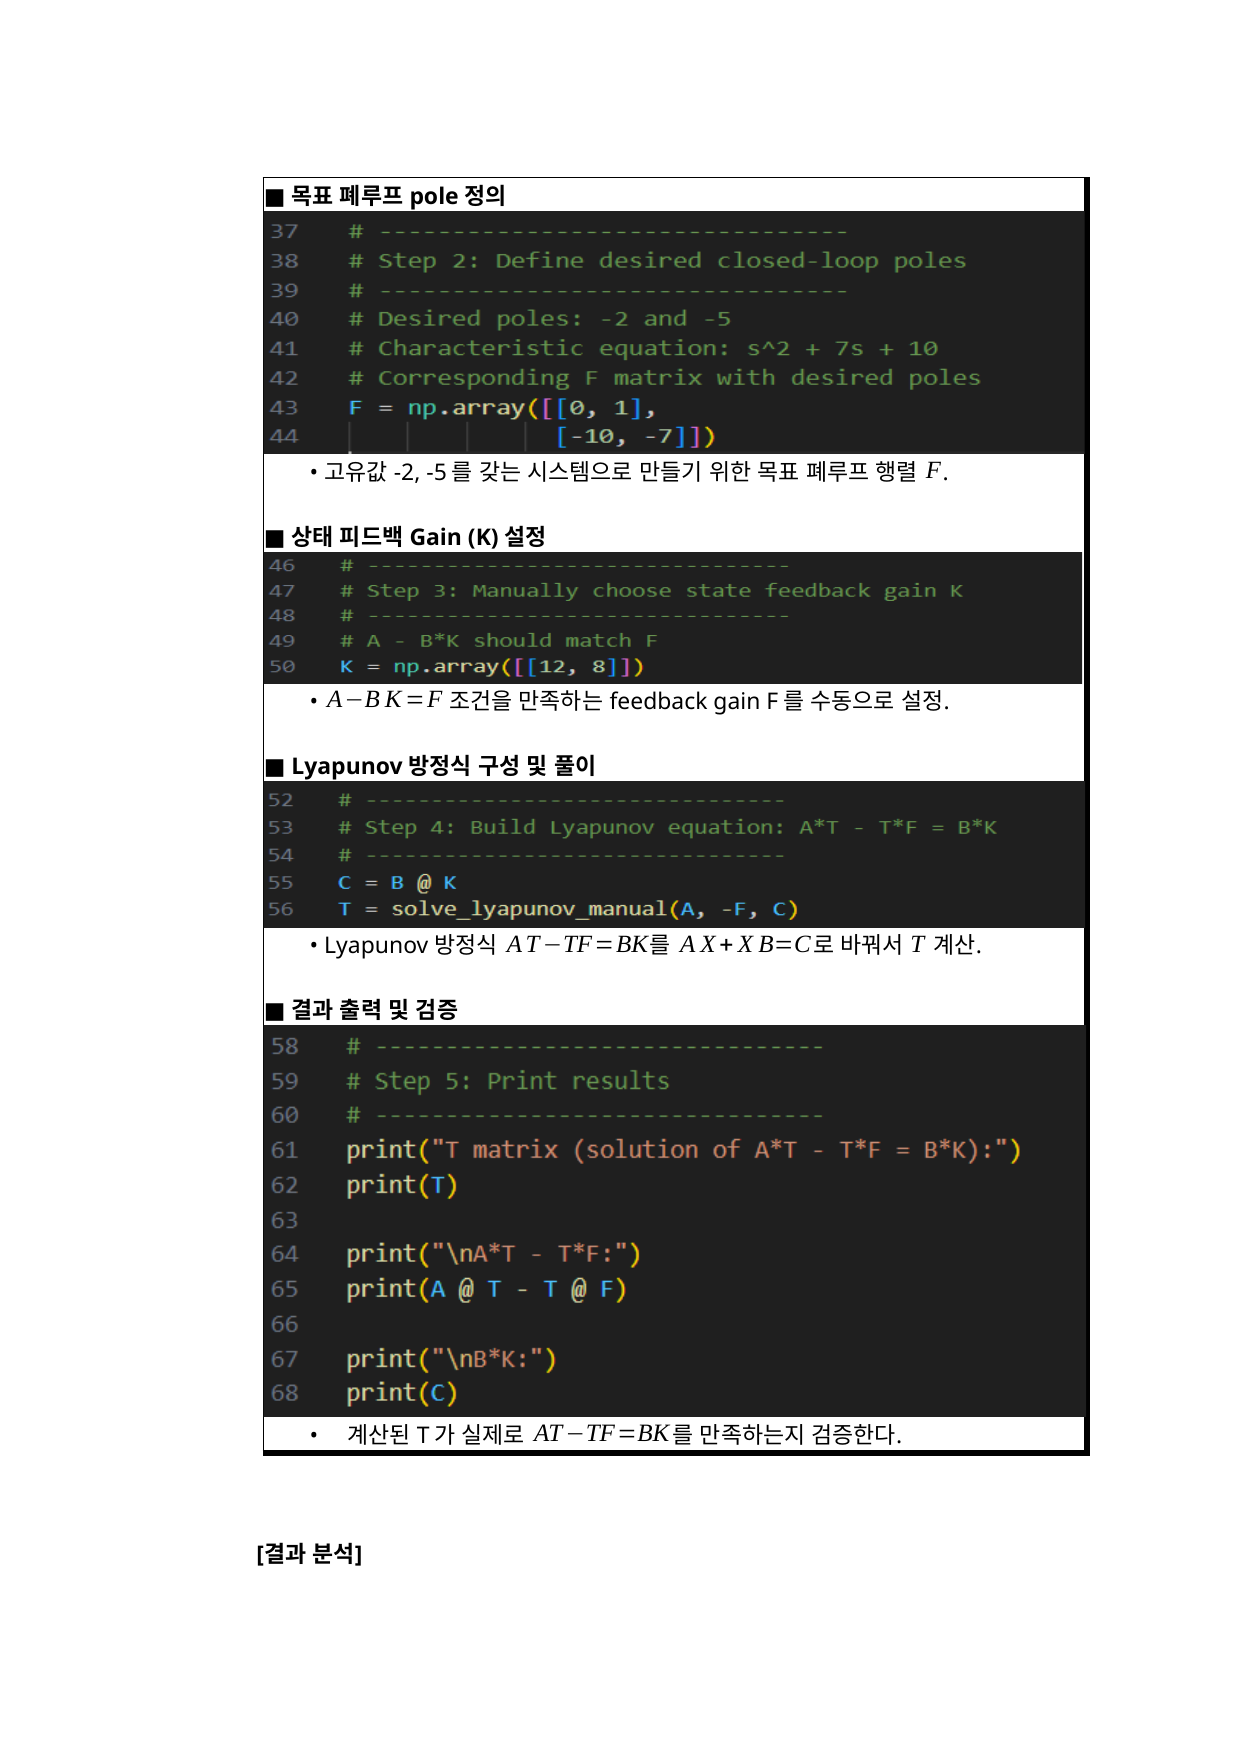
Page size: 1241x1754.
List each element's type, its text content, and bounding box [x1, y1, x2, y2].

picture [263, 1025, 1087, 1417]
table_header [264, 178, 1084, 211]
list [결과 분석] [233, 1536, 1090, 1569]
picture [263, 211, 1085, 454]
picture [263, 781, 1086, 928]
picture [263, 552, 1083, 684]
